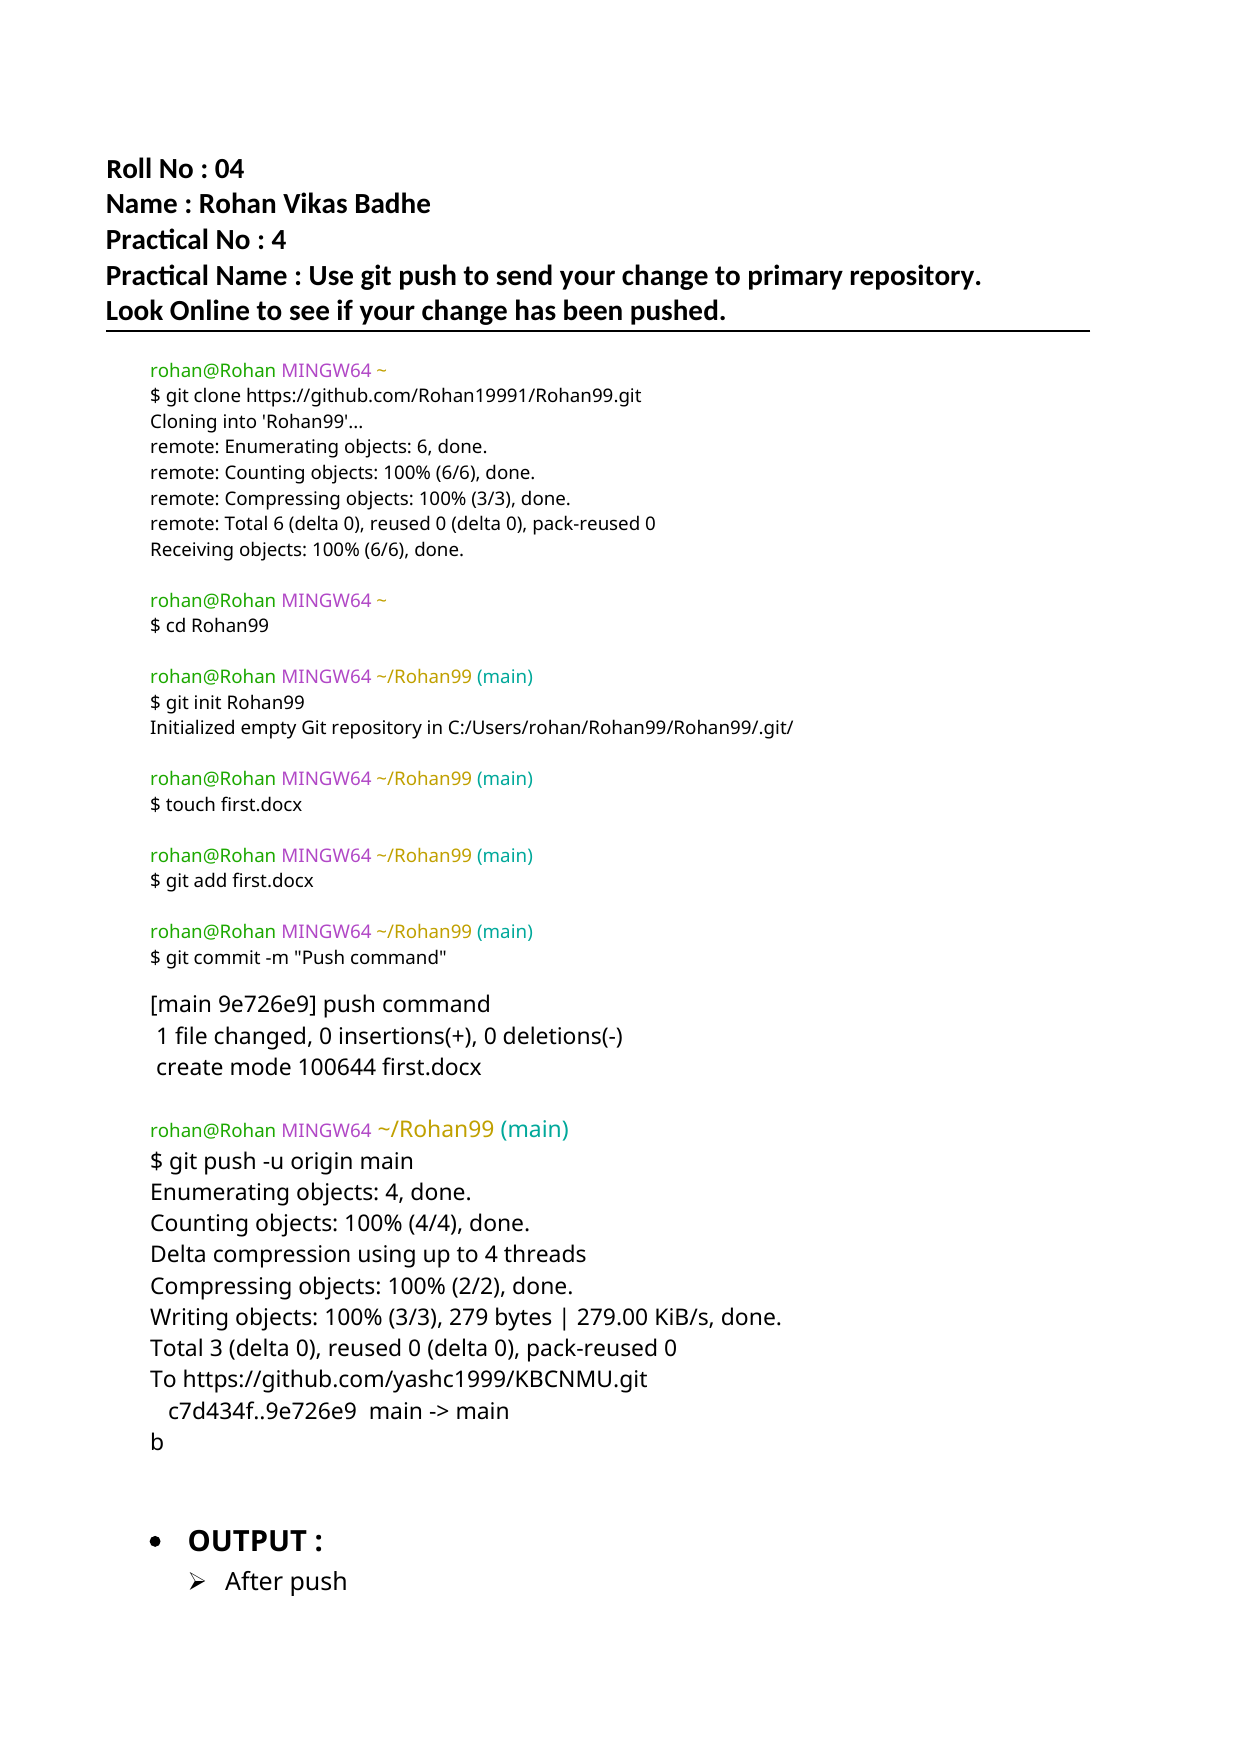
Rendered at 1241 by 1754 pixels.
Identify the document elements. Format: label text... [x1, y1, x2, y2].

text Writing objects: 100% (3/3), 279 bytes | 279.00 KiB/s, done. [150, 1301, 1090, 1332]
text Practical No : 4 [106, 221, 1090, 257]
list After push [187, 1563, 1090, 1597]
text rohan@Rohan MINGW64 ~/Rohan99 (main) [150, 919, 1090, 944]
text $ git push -u origin main [150, 1145, 1090, 1176]
text rohan@Rohan MINGW64 ~ [150, 357, 1090, 383]
text $ git clone https://github.com/Rohan19991/Rohan99.git [150, 383, 1090, 408]
text b [150, 1426, 1090, 1457]
text Look Online to see if your change has been pushed. [106, 292, 1090, 330]
list OUTPUT : [150, 1521, 1090, 1560]
text To https://github.com/yashc1999/KBCNMU.git [150, 1363, 1090, 1395]
text Enumerating objects: 4, done. [150, 1176, 1090, 1207]
text rohan@Rohan MINGW64 ~/Rohan99 (main) [150, 842, 1090, 868]
text Cloning into 'Rohan99'... [150, 408, 1090, 434]
text Total 3 (delta 0), reused 0 (delta 0), pack-reused 0 [150, 1332, 1090, 1363]
text Counting objects: 100% (4/4), done. [150, 1207, 1090, 1238]
text $ cd Rohan99 [150, 612, 1090, 638]
text remote: Compressing objects: 100% (3/3), done. [150, 485, 1090, 510]
text Initialized empty Git repository in C:/Users/rohan/Rohan99/Rohan99/.git/ [150, 714, 1090, 740]
text rohan@Rohan MINGW64 ~ [150, 587, 1090, 612]
text Name : Rohan Vikas Badhe [106, 186, 1090, 221]
text rohan@Rohan MINGW64 ~/Rohan99 (main) [150, 766, 1090, 791]
text $ touch first.docx [150, 791, 1090, 817]
text $ git add first.docx [150, 868, 1090, 893]
text $ git init Rohan99 [150, 689, 1090, 714]
text rohan@Rohan MINGW64 ~/Rohan99 (main) [150, 663, 1090, 689]
text remote: Enumerating objects: 6, done. [150, 434, 1090, 459]
text c7d434f..9e726e9 main -> main [150, 1395, 1090, 1426]
text $ git commit -m "Push command" [150, 944, 1090, 970]
text 1 file changed, 0 insertions(+), 0 deletions(-) [150, 1020, 1090, 1051]
text create mode 100644 first.docx [150, 1051, 1090, 1082]
text Practical Name : Use git push to send your change to primary repository. [106, 257, 1090, 292]
text Compressing objects: 100% (2/2), done. [150, 1270, 1090, 1301]
text remote: Total 6 (delta 0), reused 0 (delta 0), pack-reused 0 [150, 510, 1090, 536]
text remote: Counting objects: 100% (6/6), done. [150, 459, 1090, 485]
text Delta compression using up to 4 threads [150, 1238, 1090, 1270]
text [main 9e726e9] push command [150, 988, 1090, 1020]
text Receiving objects: 100% (6/6), done. [150, 536, 1090, 561]
text rohan@Rohan MINGW64 ~/Rohan99 (main) [150, 1113, 1090, 1145]
text Roll No : 04 [106, 150, 1090, 186]
